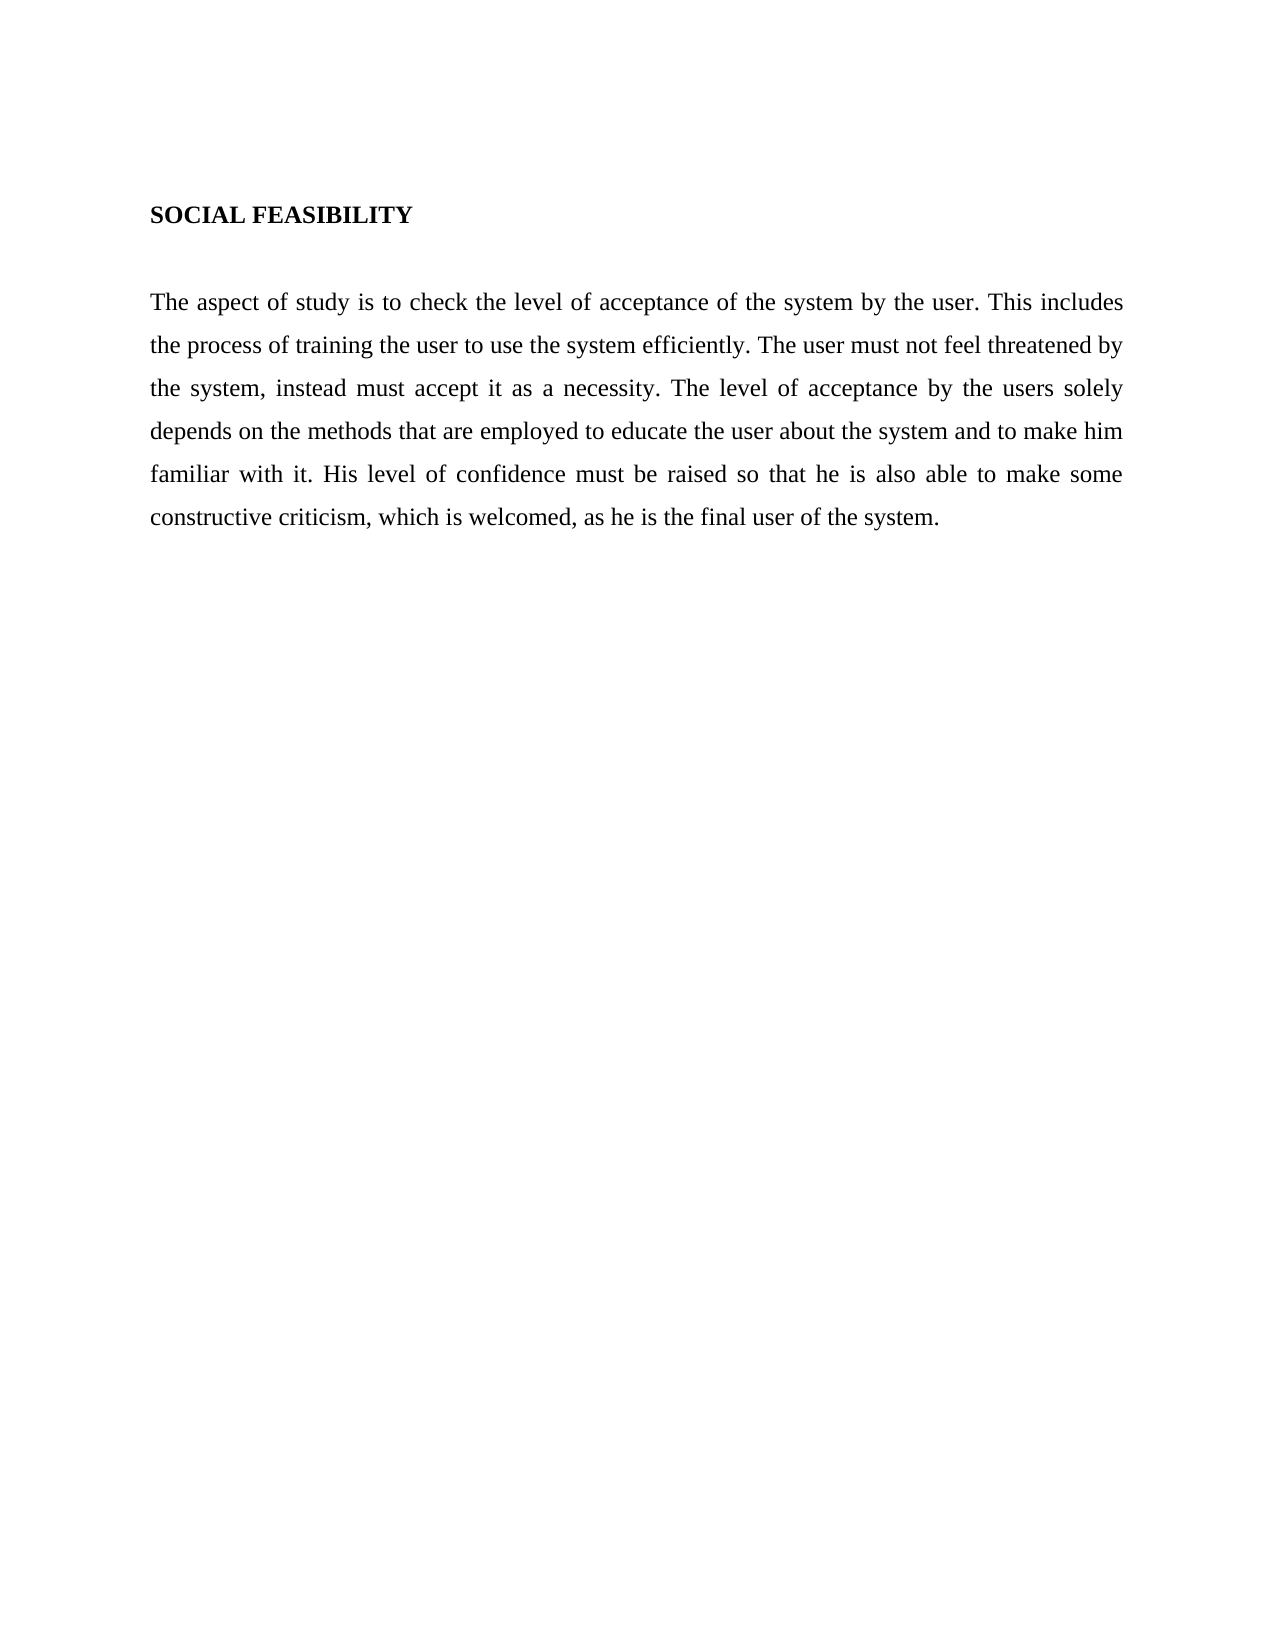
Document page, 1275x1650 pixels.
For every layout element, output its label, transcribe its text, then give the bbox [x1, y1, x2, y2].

text SOCIAL FEASIBILITY [150, 200, 1125, 229]
text The aspect of study is to check the level of acceptance of the system by the user. This includes the process of training the user to use the system efficiently. The user must not feel threatened by the system, instead must accept it as a necessity. The level of acceptance by the users solely depends on the methods that are employed to educate the user about the system and to make him familiar with it. His level of confidence must be raised so that he is also able to make some constructive criticism, which is welcomed, as he is the final user of the system. [150, 287, 1125, 531]
